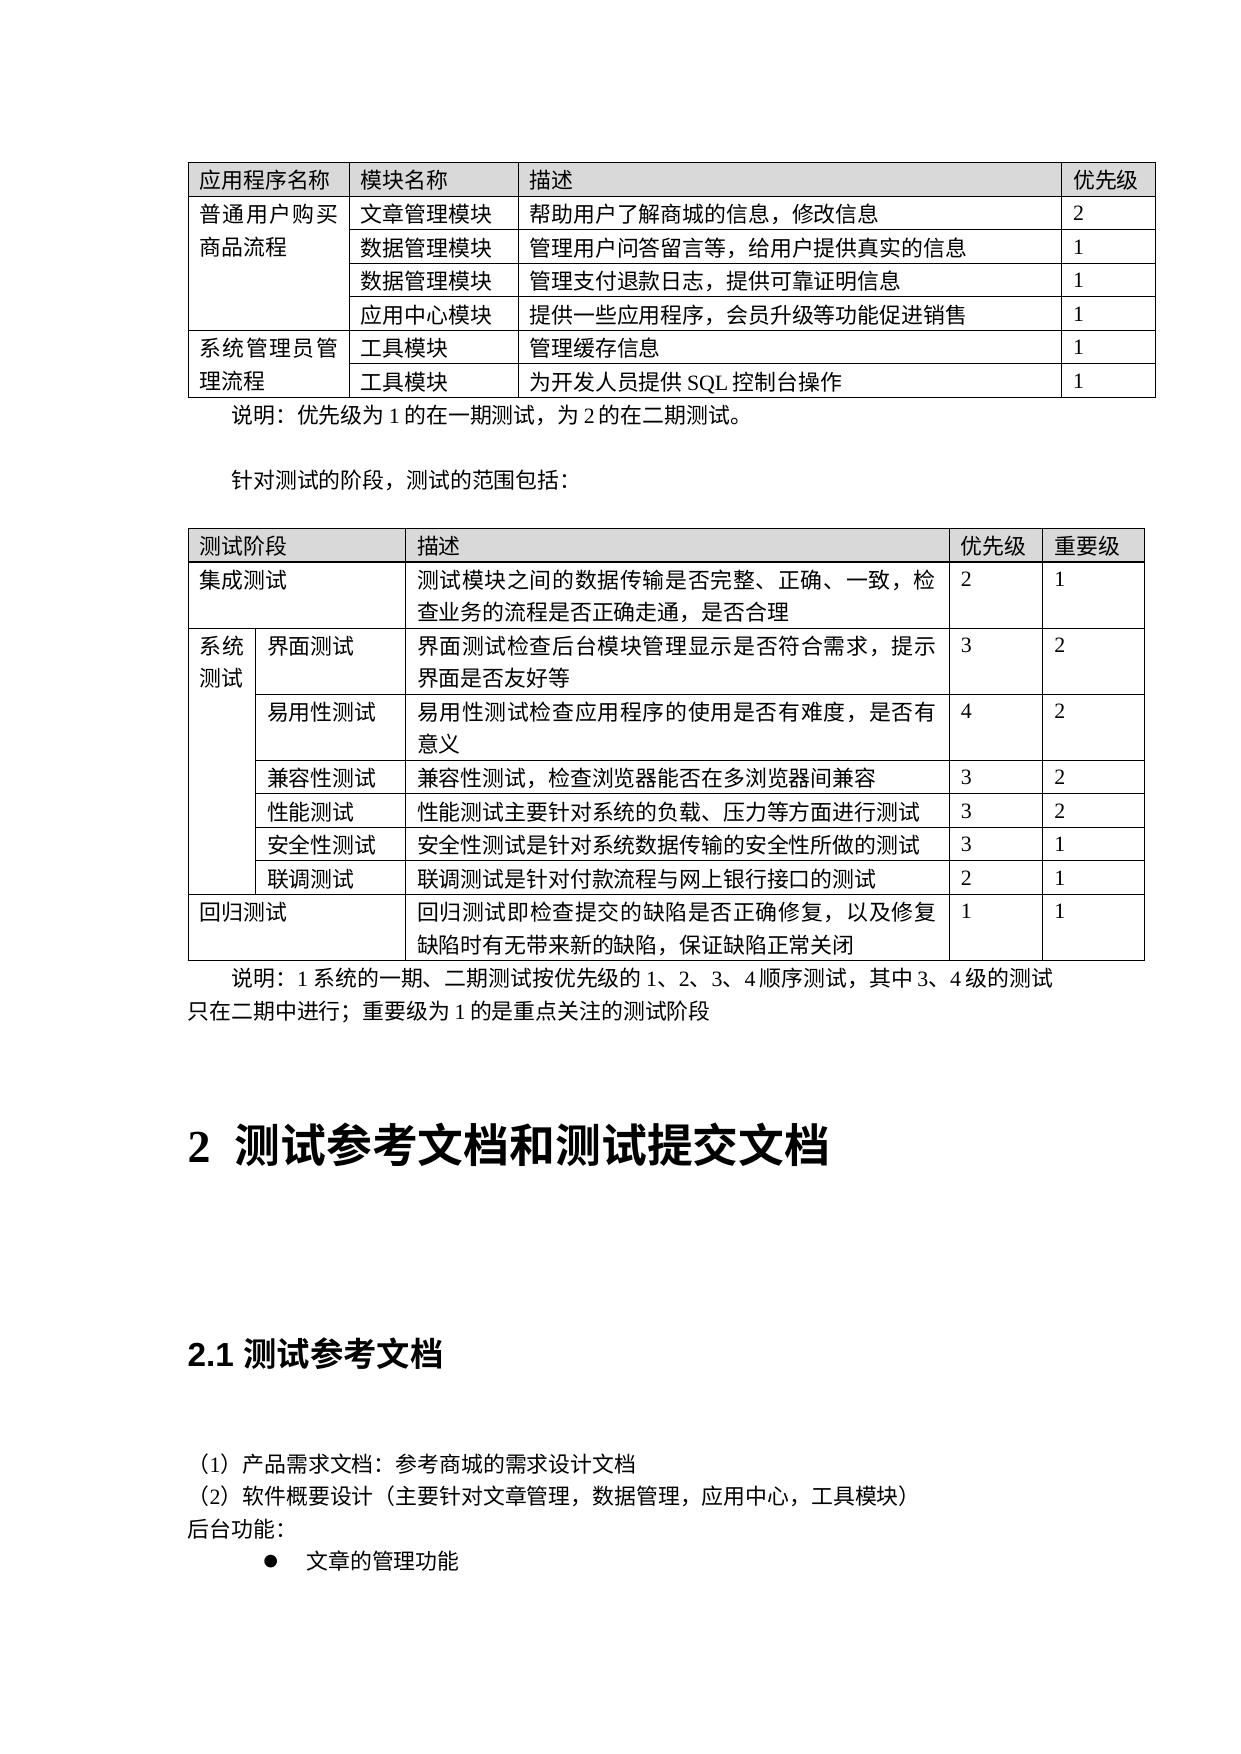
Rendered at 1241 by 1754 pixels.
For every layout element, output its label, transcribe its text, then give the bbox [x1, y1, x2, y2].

text 说明：优先级为1的在一期测试，为2的在二期测试。 [187, 398, 1053, 430]
table_cell 2 [1043, 695, 1144, 759]
text （1）产品需求文档：参考商城的需求设计文档 [187, 1446, 1053, 1479]
table_header 重要级 [1043, 529, 1144, 561]
list 文章的管理功能 [262, 1544, 1053, 1576]
table_cell 管理缓存信息 [519, 331, 1061, 363]
table_cell 2 [1043, 629, 1144, 693]
table_header 描述 [519, 163, 1061, 196]
subtitle 测试参考文档和测试提交文档 [187, 1094, 1053, 1191]
table_cell 回归测试 [189, 895, 405, 960]
table_cell 1 [950, 895, 1042, 960]
table_cell 易用性测试检查应用程序的使用是否有难度，是否有意义 [406, 695, 949, 759]
table_cell 1 [1062, 331, 1155, 363]
table_cell 数据管理模块 [350, 230, 518, 263]
table_cell 性能测试 [256, 794, 405, 827]
table_header 优先级 [1062, 163, 1155, 196]
table_cell 界面测试 [256, 629, 405, 693]
table_cell 3 [950, 794, 1042, 827]
table_cell 帮助用户了解商城的信息，修改信息 [519, 197, 1061, 229]
table_cell 2 [1043, 794, 1144, 827]
table_cell 3 [950, 761, 1042, 793]
table_cell 集成测试 [189, 563, 405, 627]
table_header 应用程序名称 [189, 163, 349, 196]
table_header 模块名称 [350, 163, 518, 196]
table_header 测试阶段 [189, 529, 405, 561]
table_cell 1 [1043, 828, 1144, 860]
table_cell 回归测试即检查提交的缺陷是否正确修复，以及修复缺陷时有无带来新的缺陷，保证缺陷正常关闭 [406, 895, 949, 960]
table_cell 安全性测试 [256, 828, 405, 860]
table_cell 兼容性测试，检查浏览器能否在多浏览器间兼容 [406, 761, 949, 793]
table_cell 性能测试主要针对系统的负载、压力等方面进行测试 [406, 794, 949, 827]
table_cell 2 [950, 563, 1042, 627]
table_cell 系统测试 [189, 629, 255, 894]
table_cell 1 [1043, 895, 1144, 960]
table_cell 普通用户购买商品流程 [189, 197, 349, 330]
table_cell 管理用户问答留言等，给用户提供真实的信息 [519, 230, 1061, 263]
table_cell 文章管理模块 [350, 197, 518, 229]
table_cell 测试模块之间的数据传输是否完整、正确、一致，检查业务的流程是否正确走通，是否合理 [406, 563, 949, 627]
table_cell 1 [1062, 230, 1155, 263]
table_cell 易用性测试 [256, 695, 405, 759]
table_cell 管理支付退款日志，提供可靠证明信息 [519, 264, 1061, 296]
table_header 优先级 [950, 529, 1042, 561]
text （2）软件概要设计（主要针对文章管理，数据管理，应用中心，工具模块） [187, 1479, 1053, 1511]
table_cell 1 [1043, 563, 1144, 627]
table_cell 1 [1062, 297, 1155, 330]
text 后台功能： [187, 1511, 1053, 1544]
table_cell 数据管理模块 [350, 264, 518, 296]
table_cell 2 [1043, 761, 1144, 793]
table_cell 2 [950, 861, 1042, 894]
table_header 描述 [406, 529, 949, 561]
table_cell 为开发人员提供SQL控制台操作 [519, 364, 1061, 397]
table_cell 3 [950, 828, 1042, 860]
table_cell 安全性测试是针对系统数据传输的安全性所做的测试 [406, 828, 949, 860]
table_cell 4 [950, 695, 1042, 759]
table_cell 2 [1062, 197, 1155, 229]
table_cell 系统管理员管理流程 [189, 331, 349, 397]
table_cell 1 [1043, 861, 1144, 894]
table_cell 联调测试是针对付款流程与网上银行接口的测试 [406, 861, 949, 894]
table_cell 提供一些应用程序，会员升级等功能促进销售 [519, 297, 1061, 330]
table_cell 工具模块 [350, 364, 518, 397]
table_cell 1 [1062, 264, 1155, 296]
table_cell 3 [950, 629, 1042, 693]
table_cell 应用中心模块 [350, 297, 518, 330]
table_cell 界面测试检查后台模块管理显示是否符合需求，提示界面是否友好等 [406, 629, 949, 693]
table_cell 兼容性测试 [256, 761, 405, 793]
subtitle 2.1 测试参考文档 [187, 1319, 1106, 1384]
text 说明：1 系统的一期、二期测试按优先级的1、2、3、4顺序测试，其中3、4级的测试只在二期中进行；重要级为1的是重点关注的测试阶段 [187, 961, 1053, 1026]
table_cell 联调测试 [256, 861, 405, 894]
table_cell 工具模块 [350, 331, 518, 363]
text 针对测试的阶段，测试的范围包括： [187, 463, 1053, 495]
table_cell 1 [1062, 364, 1155, 397]
